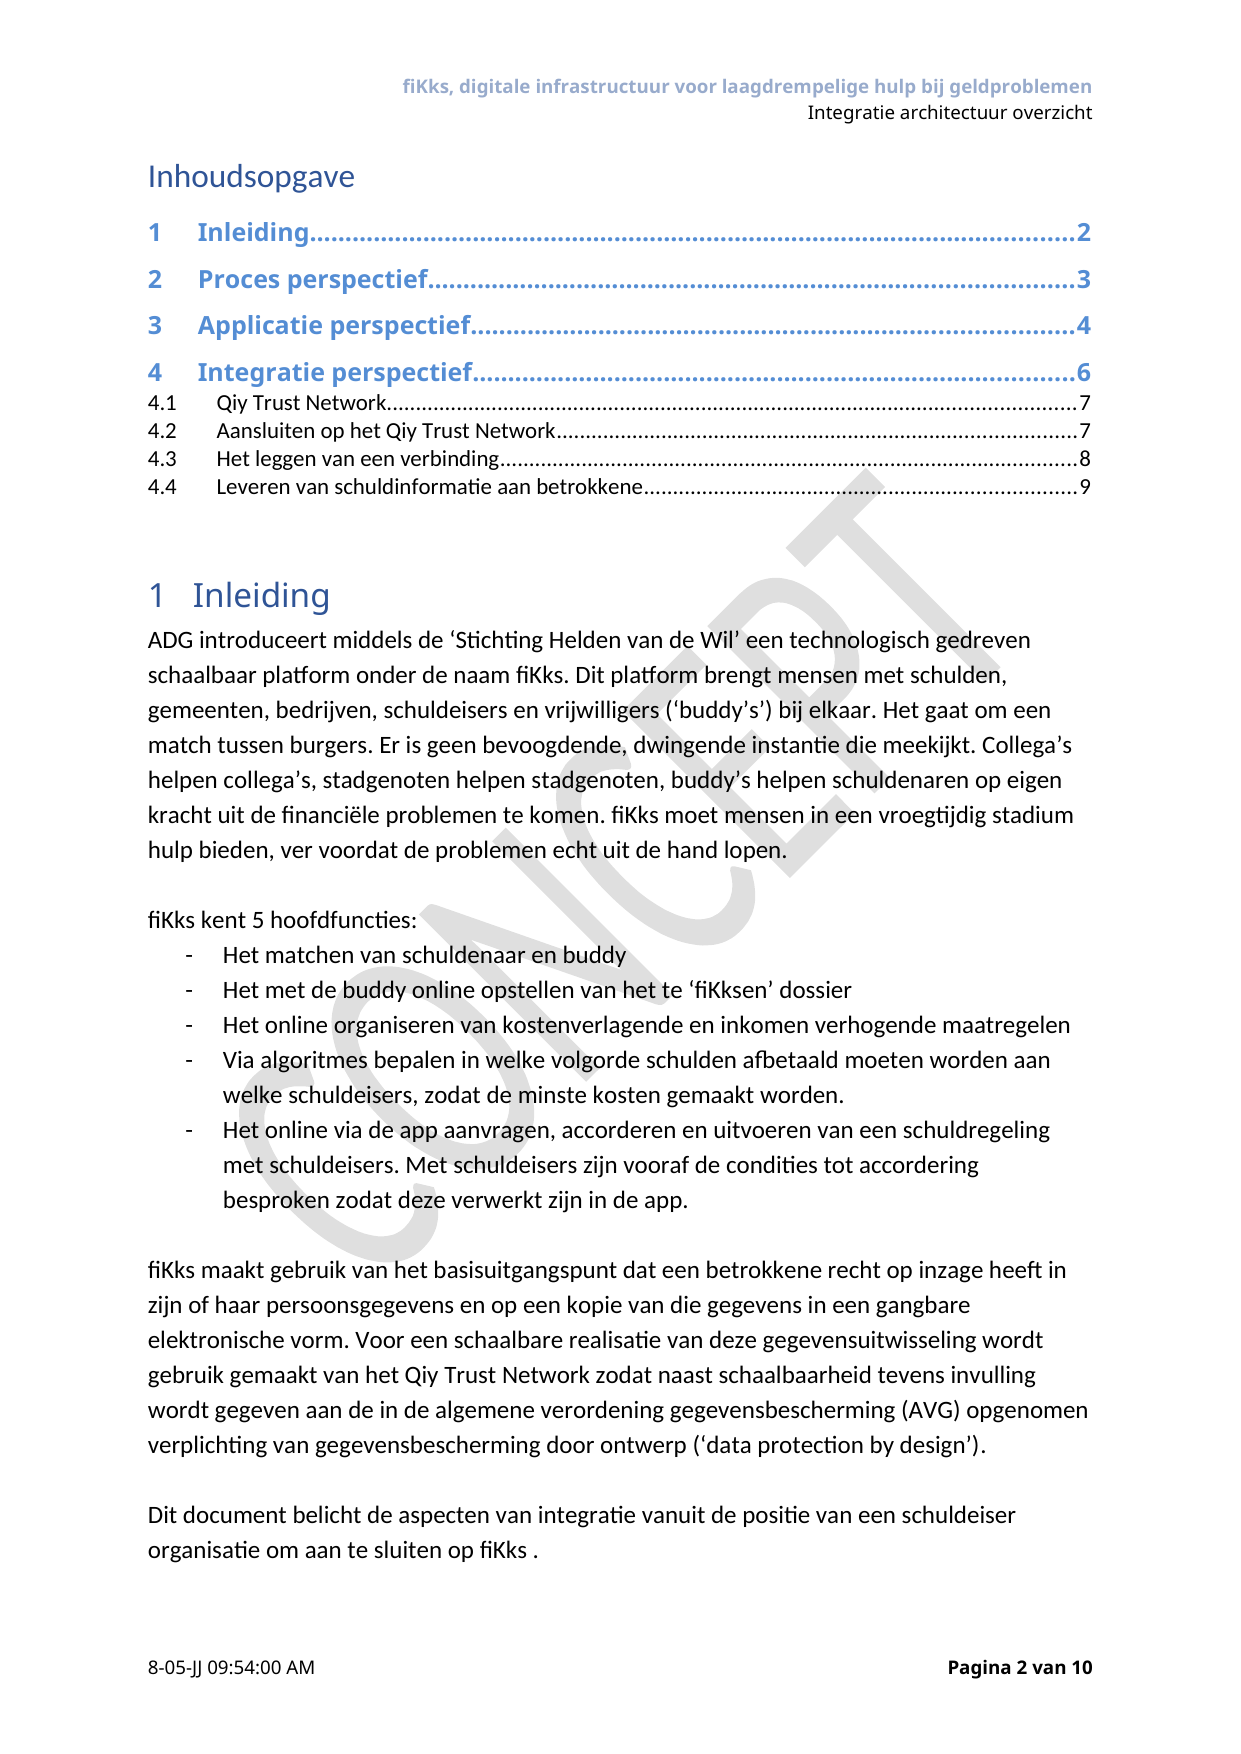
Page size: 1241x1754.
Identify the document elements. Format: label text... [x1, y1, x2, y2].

text 4.3 Het leggen van een verbinding 8 [148, 444, 1092, 472]
list Het online organiseren van kostenverlagende en inkomen verhogende maatregelen [185, 1009, 1092, 1040]
list Het online via de app aanvragen, accorderen en uitvoeren van een schuldregeling met schuldeisers. Met schuldeisers zijn vooraf de condities tot accordering besproken zodat deze verwerkt zijn in de app. [185, 1114, 1092, 1215]
text 4.1 Qiy Trust Network 7 [148, 388, 1092, 416]
text ADG introduceert middels de ‘Stichting Helden van de Wil’ een technologisch gedreven schaalbaar platform onder de naam fiKks. Dit platform brengt mensen met schulden, gemeenten, bedrijven, schuldeisers en vrijwilligers (‘buddy’s’) bij elkaar. Het gaat om een match tussen burgers. Er is geen bevoogdende, dwingende instantie die meekijkt. Collega’s helpen collega’s, stadgenoten helpen stadgenoten, buddy’s helpen schuldenaren op eigen kracht uit de financiële problemen te komen. fiKks moet mensen in een vroegtijdig stadium hulp bieden, ver voordat de problemen echt uit de hand lopen. [148, 624, 1092, 865]
text Inhoudsopgave [148, 155, 1092, 196]
text 4 Integratie perspectief 6 [148, 354, 1092, 388]
subtitle Inleiding [148, 572, 1092, 618]
list Via algoritmes bepalen in welke volgorde schulden afbetaald moeten worden aan welke schuldeisers, zodat de minste kosten gemaakt worden. [185, 1044, 1092, 1110]
text 2 Proces perspectief 3 [148, 261, 1092, 295]
text 1 Inleiding 2 [148, 215, 1092, 249]
list Het met de buddy online opstellen van het te ‘fiKksen’ dossier [185, 974, 1092, 1005]
text fiKks maakt gebruik van het basisuitgangspunt dat een betrokkene recht op inzage heeft in zijn of haar persoonsgegevens en op een kopie van die gegevens in een gangbare elektronische vorm. Voor een schaalbare realisatie van deze gegevensuitwisseling wordt gebruik gemaakt van het Qiy Trust Network zodat naast schaalbaarheid tevens invulling wordt gegeven aan de in de algemene verordening gegevensbescherming (AVG) opgenomen verplichting van gegevensbescherming door ontwerp (‘data protection by design’). [148, 1254, 1092, 1460]
text Dit document belicht de aspecten van integratie vanuit de positie van een schuldeiser organisatie om aan te sluiten op fiKks . [148, 1499, 1092, 1565]
text 3 Applicatie perspectief 4 [148, 308, 1092, 342]
text 4.2 Aansluiten op het Qiy Trust Network 7 [148, 416, 1092, 444]
text 4.4 Leveren van schuldinformatie aan betrokkene 9 [148, 472, 1092, 501]
list Het matchen van schuldenaar en buddy [185, 939, 1092, 970]
text fiKks kent 5 hoofdfuncties: [148, 904, 1092, 935]
